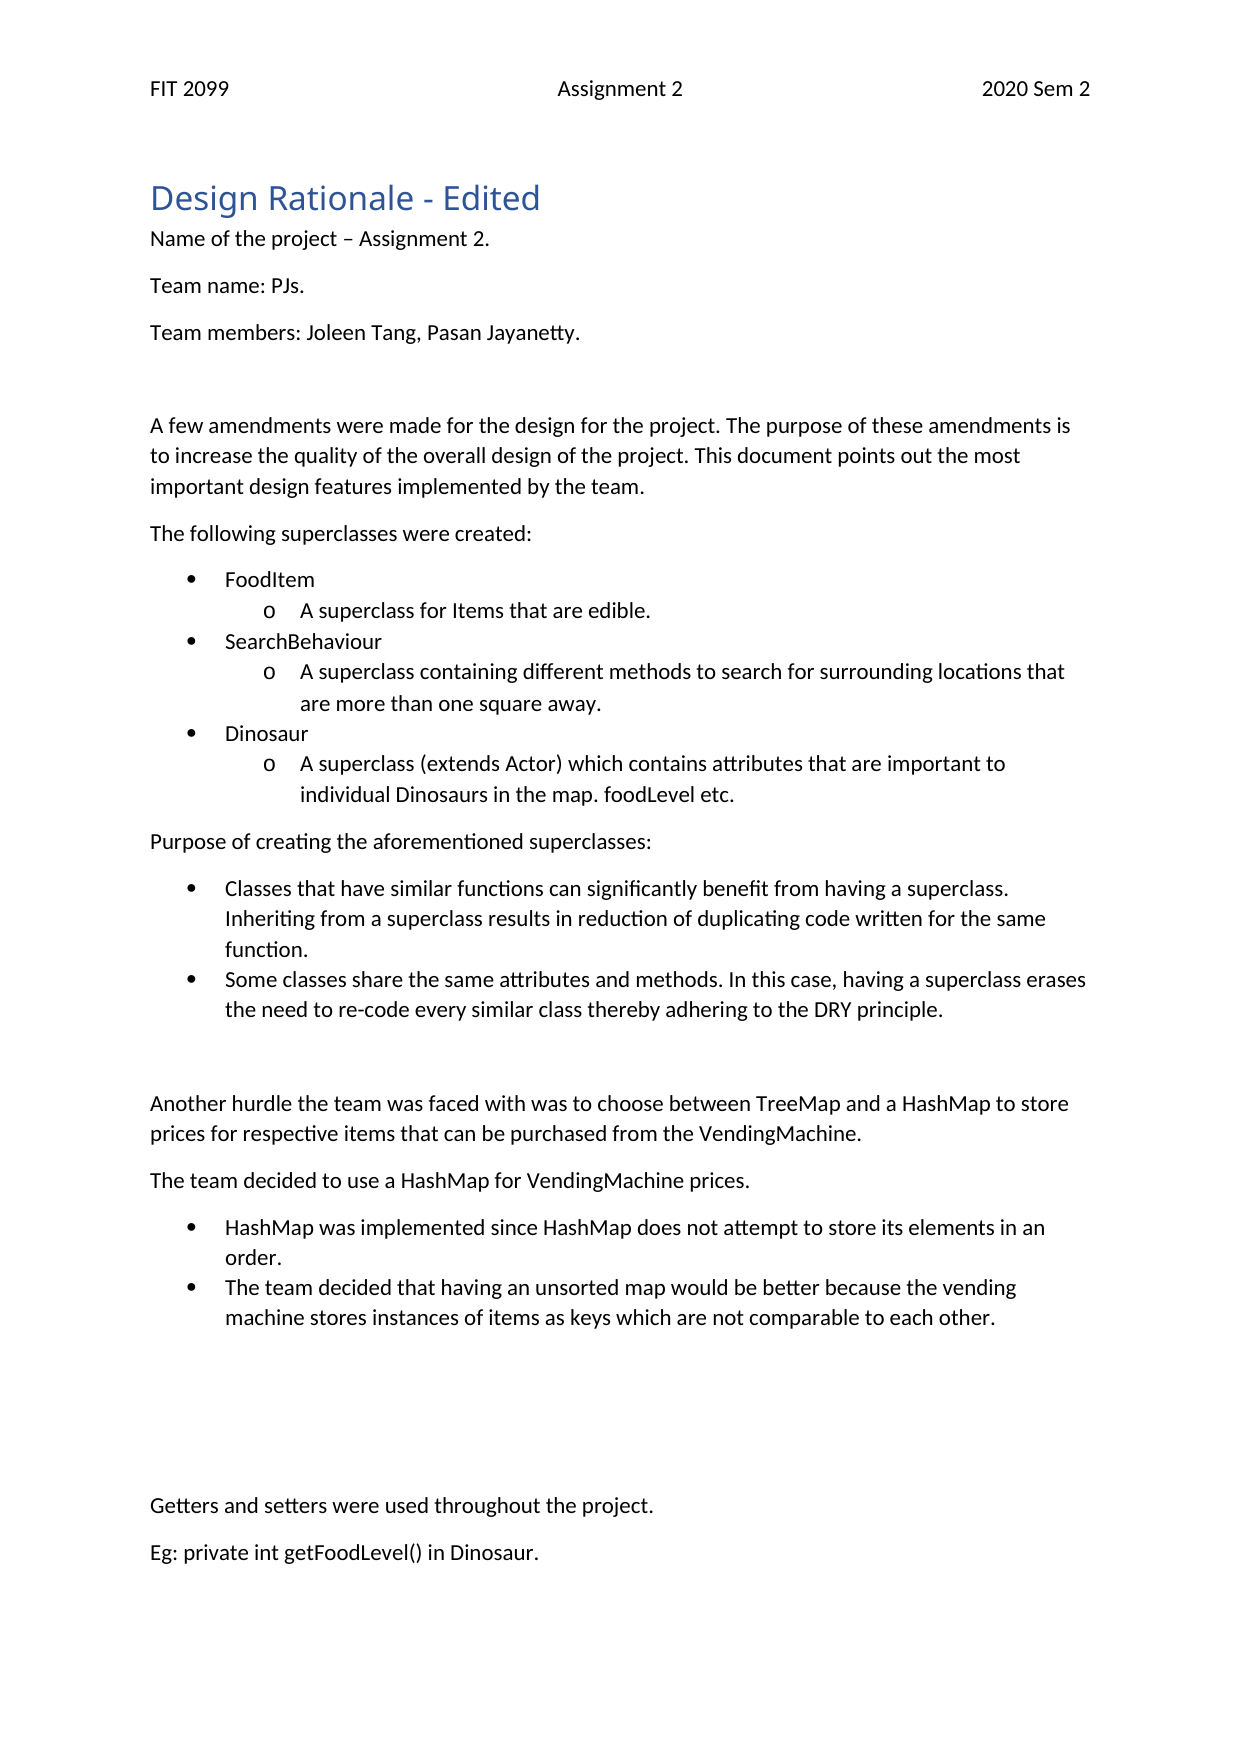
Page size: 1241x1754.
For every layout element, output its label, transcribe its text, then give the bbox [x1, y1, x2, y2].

text Team members: Joleen Tang, Pasan Jayanetty. [150, 318, 1090, 346]
list A superclass containing different methods to search for surrounding locations that are more than one square away. [262, 657, 1090, 717]
text Another hurdle the team was faced with was to choose between TreeMap and a HashMap to store prices for respective items that can be purchased from the VendingMachine. [150, 1089, 1090, 1147]
list FoodItem [187, 566, 1090, 594]
text Purpose of creating the aforementioned superclasses: [150, 827, 1090, 856]
list Some classes share the same attributes and methods. In this case, having a superclass erases the need to re-code every similar class thereby adhering to the DRY principle. [187, 965, 1090, 1023]
text The following superclasses were created: [150, 519, 1090, 547]
list SearchBehaviour [187, 627, 1090, 655]
list A superclass for Items that are edible. [262, 596, 1090, 625]
list HashMap was implemented since HashMap does not attempt to store its elements in an order. [187, 1213, 1090, 1271]
text Team name: PJs. [150, 271, 1090, 299]
list Classes that have similar functions can significantly benefit from having a superclass. Inheriting from a superclass results in reduction of duplicating code written for the same function. [187, 874, 1090, 963]
list The team decided that having an unsorted map would be better because the vending machine stores instances of items as keys which are not comparable to each other. [187, 1273, 1090, 1332]
text The team decided to use a HashMap for VendingMachine prices. [150, 1166, 1090, 1194]
text A few amendments were made for the design for the project. The purpose of these amendments is to increase the quality of the overall design of the project. This document points out the most important design features implemented by the team. [150, 411, 1090, 500]
subtitle Design Rationale - Edited [150, 175, 1090, 220]
text Getters and setters were used throughout the project. [150, 1491, 1090, 1519]
text Name of the project – Assignment 2. [150, 224, 1090, 252]
list A superclass (extends Actor) which contains attributes that are important to individual Dinosaurs in the map. foodLevel etc. [262, 749, 1090, 809]
list Dinosaur [187, 719, 1090, 747]
text Eg: private int getFoodLevel() in Dinosaur. [150, 1538, 1090, 1566]
